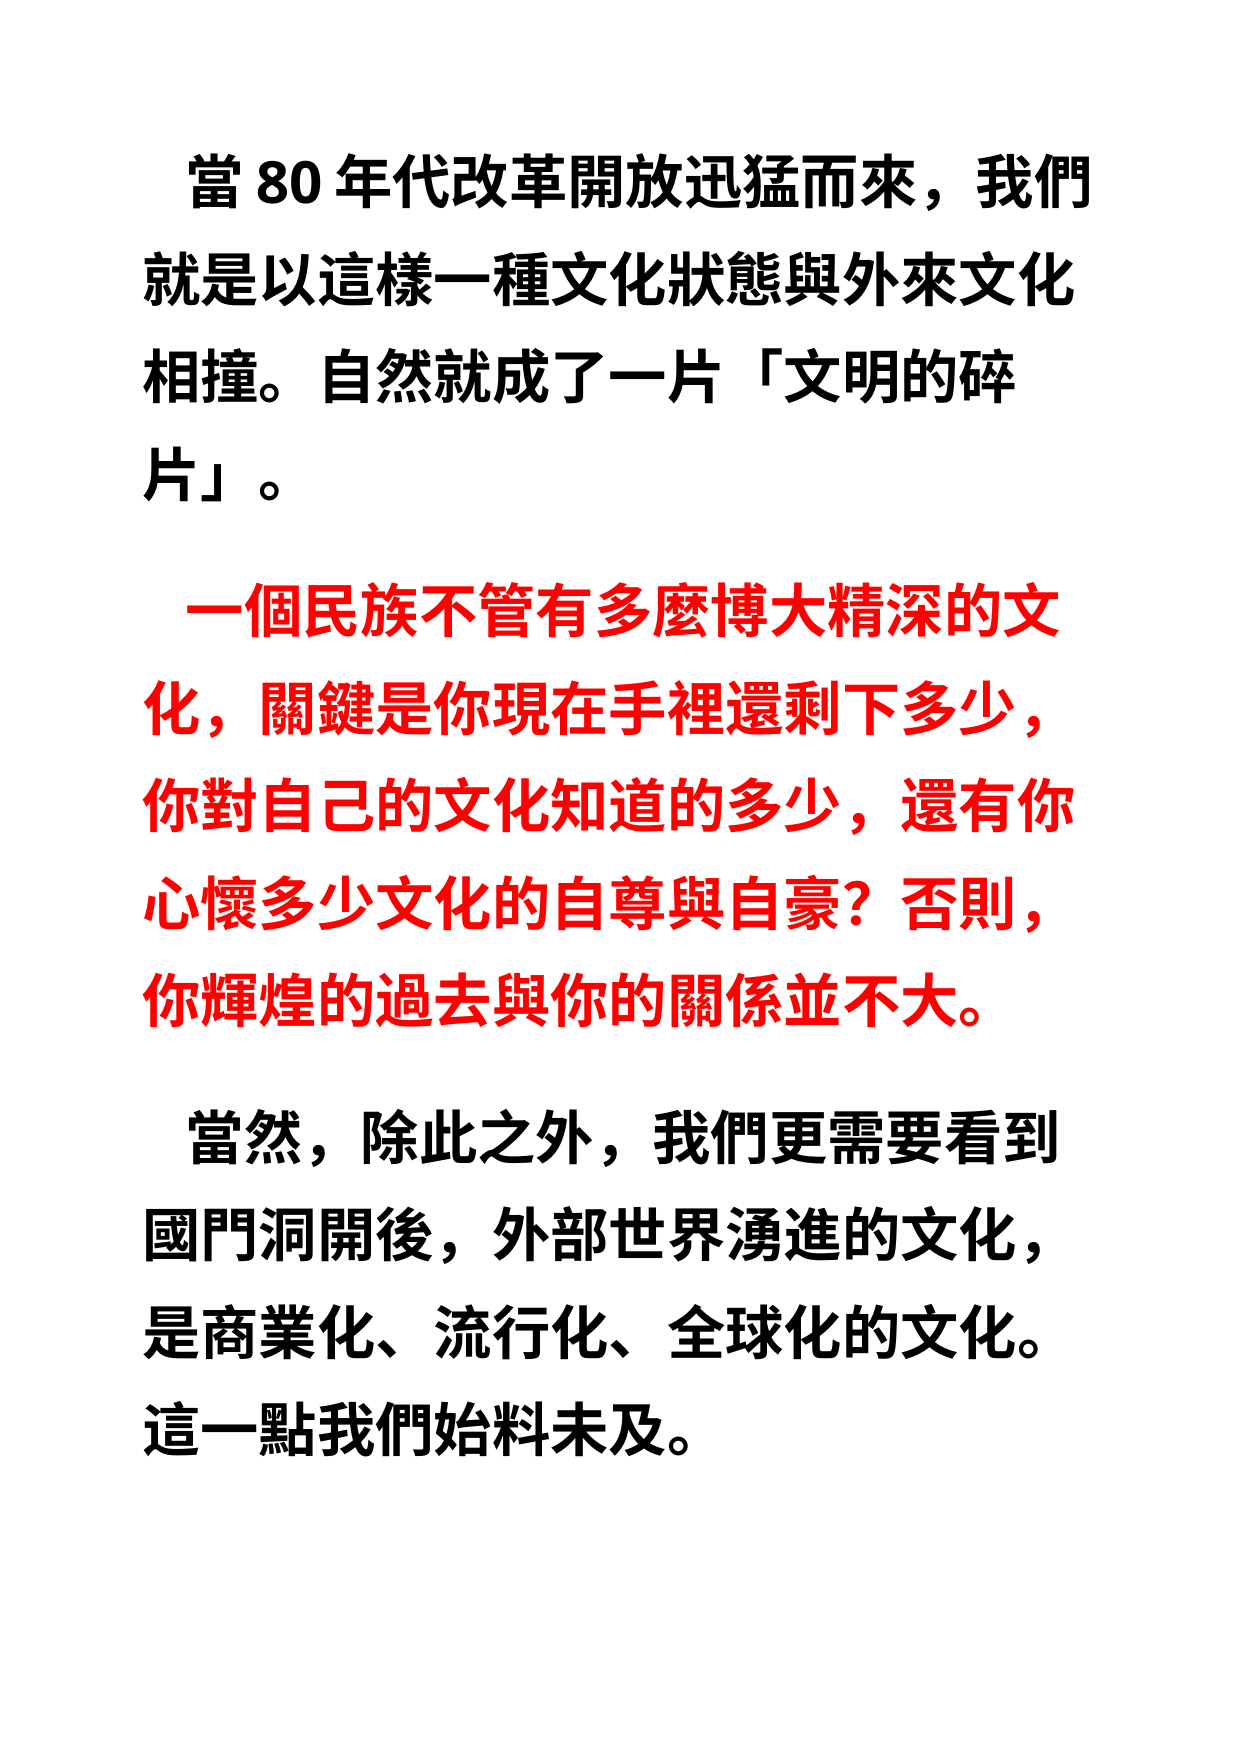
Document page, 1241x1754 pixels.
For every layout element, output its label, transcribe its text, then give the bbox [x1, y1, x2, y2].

text 一個民族不管有多麼博大精深的文化，關鍵是你現在手裡還剩下多少，你對自己的文化知道的多少，還有你心懷多少文化的自尊與自豪？否則，你輝煌的過去與你的關係並不大。 [142, 558, 1098, 1046]
text 當然，除此之外，我們更需要看到國門洞開後，外部世界湧進的文化，是商業化、流行化、全球化的文化。這一點我們始料未及。 [142, 1085, 1098, 1475]
text 當80年代改革開放迅猛而來，我們就是以這樣一種文化狀態與外來文化相撞。自然就成了一片「文明的碎片」。 [142, 129, 1098, 519]
